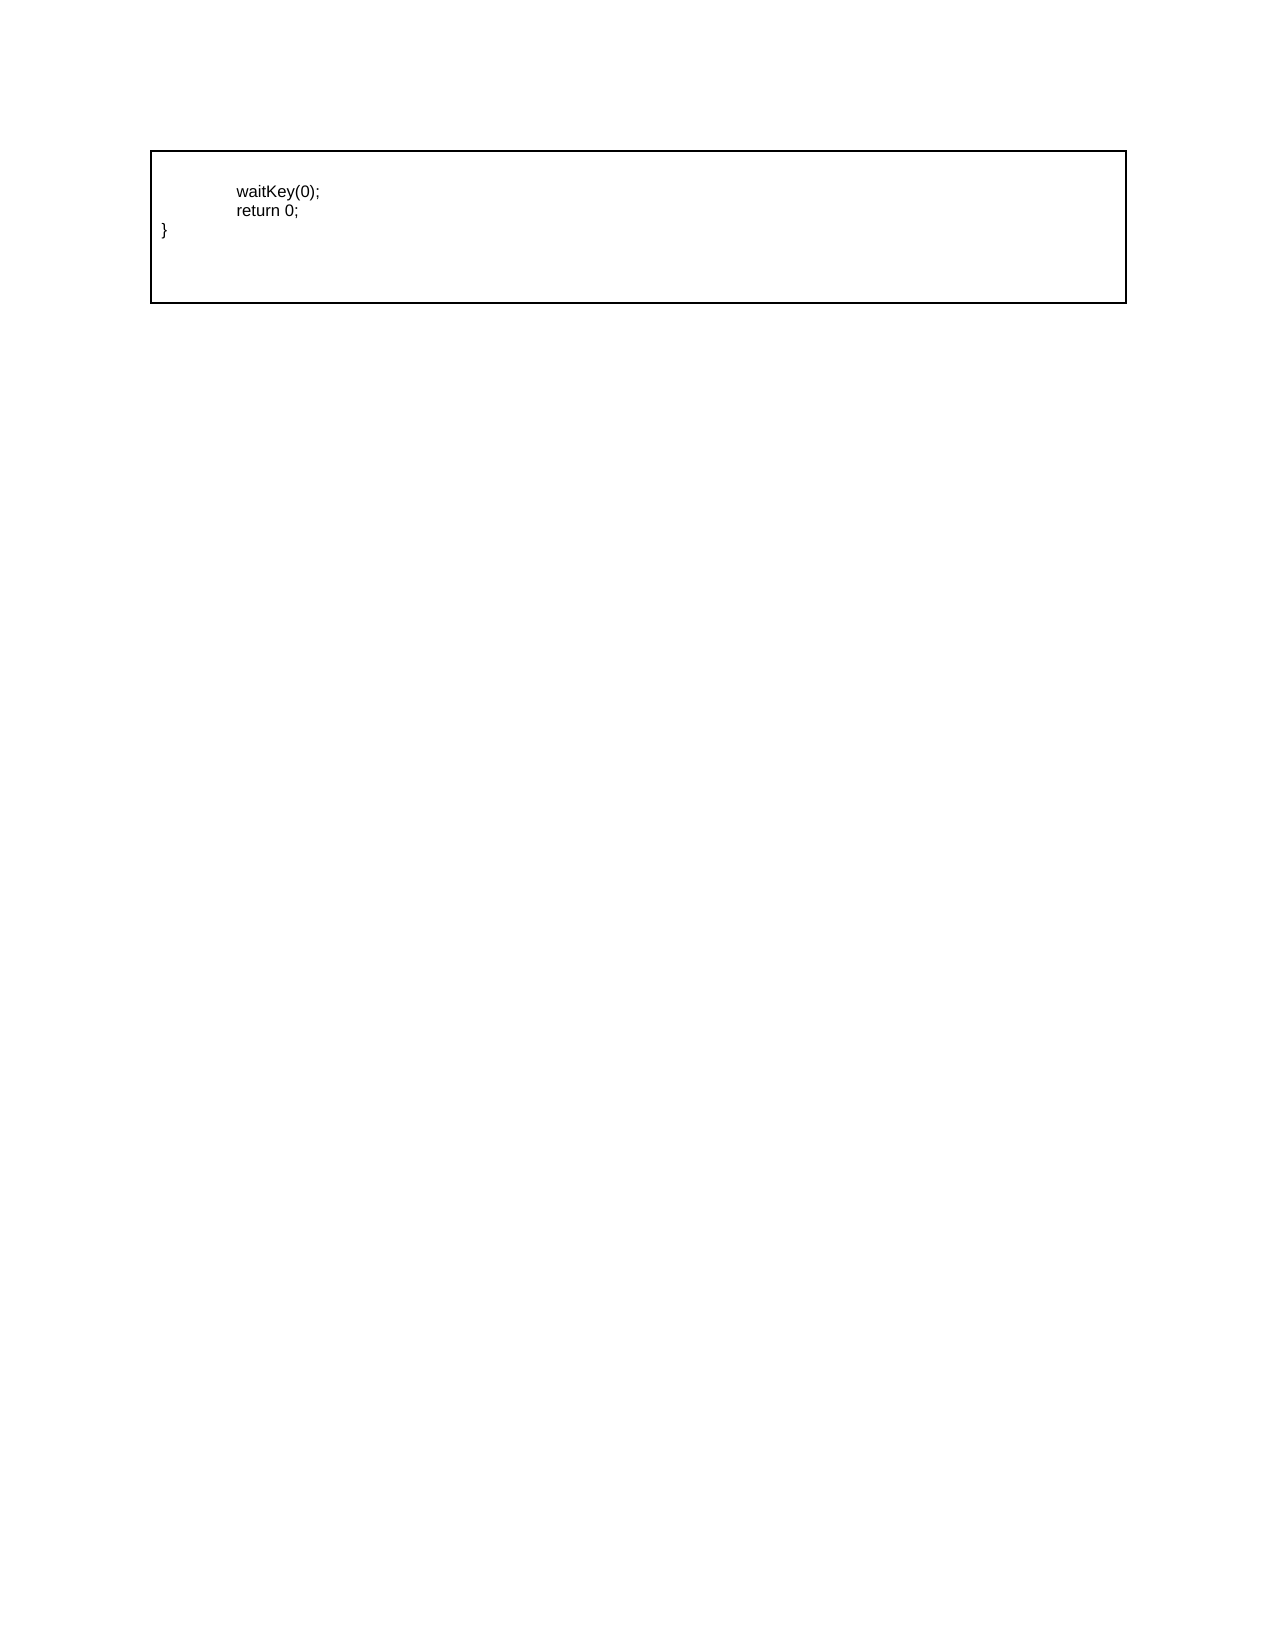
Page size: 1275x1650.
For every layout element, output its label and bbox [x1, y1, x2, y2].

table_header [152, 152, 1125, 302]
